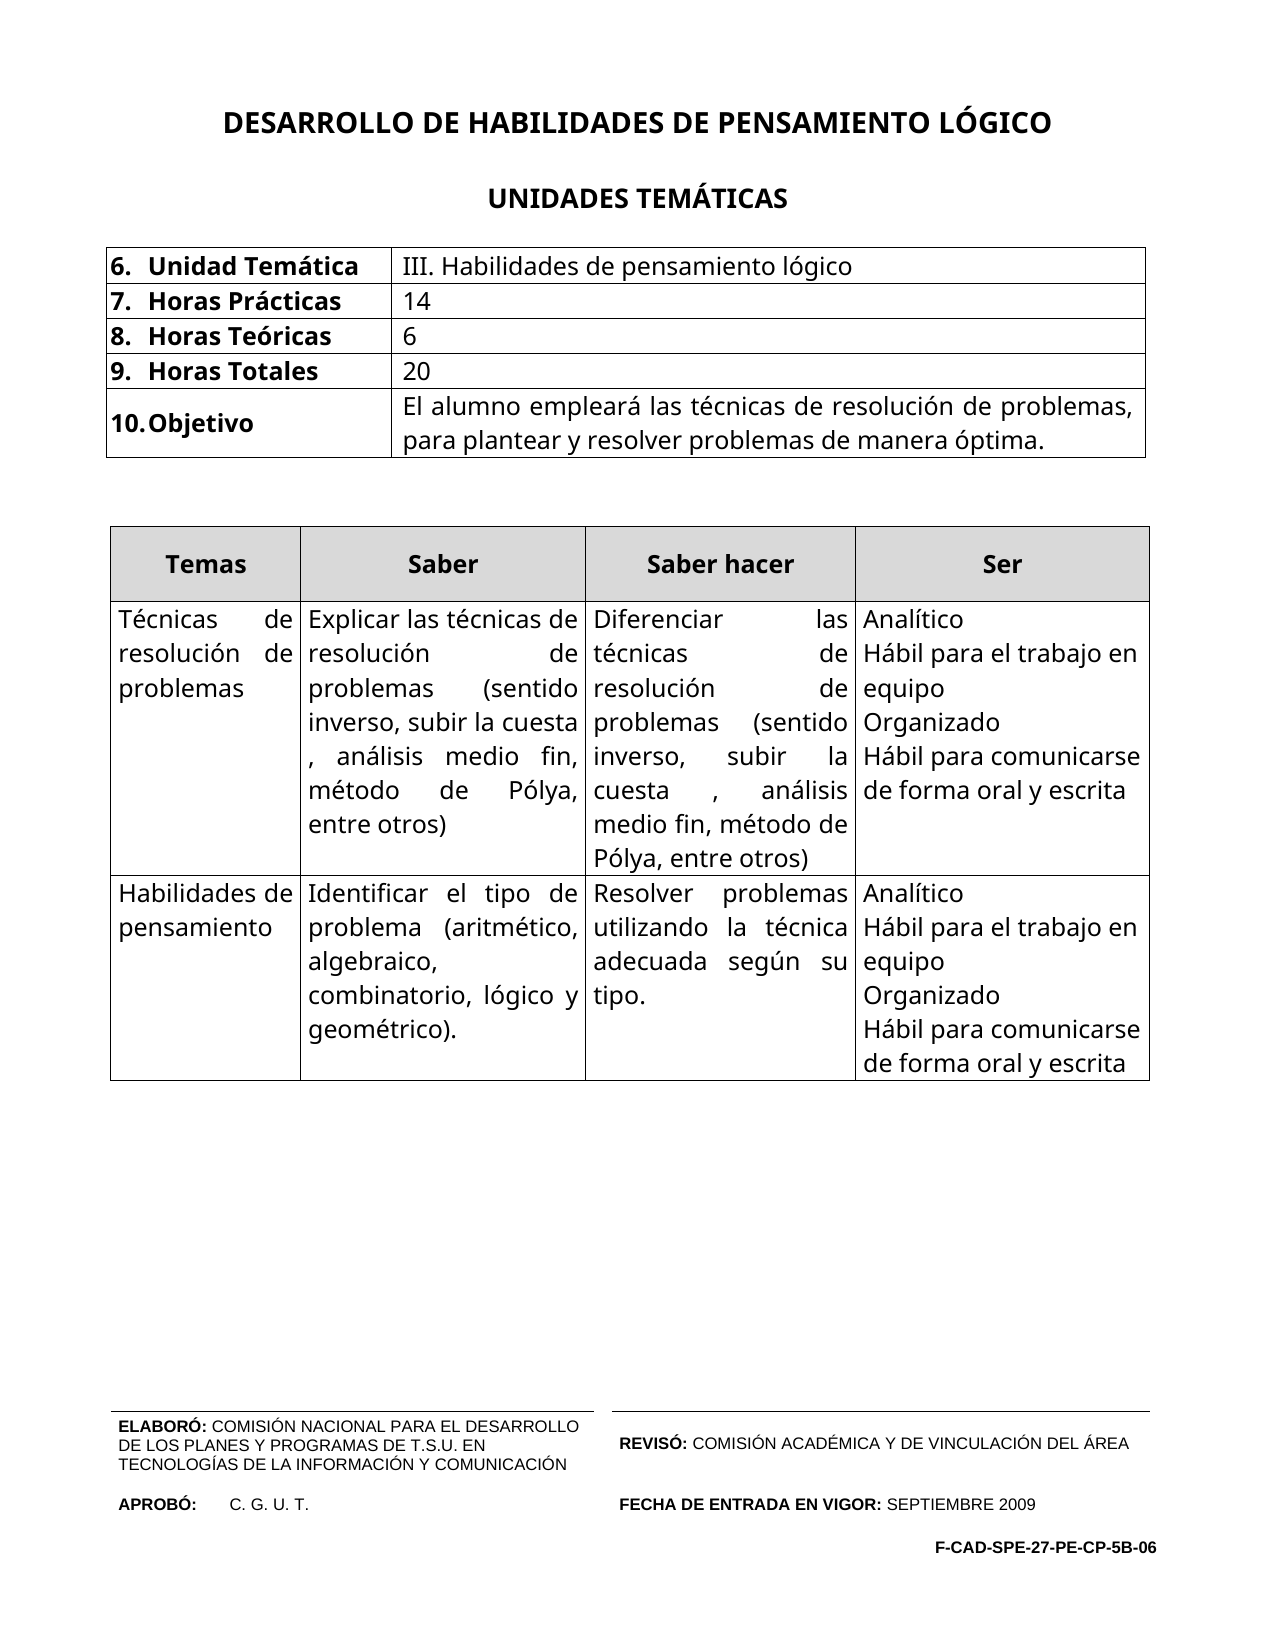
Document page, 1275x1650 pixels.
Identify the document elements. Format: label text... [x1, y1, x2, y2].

table_cell Habilidades de pensamiento [111, 876, 300, 1080]
table_header Temas [111, 527, 300, 601]
table_cell Explicar las técnicas de resolución de problemas (sentido inverso, subir la cuesta , análisis medio fin, método de Pólya, entre otros) [301, 602, 585, 874]
text UNIDADES TEMÁTICAS [118, 179, 1157, 216]
table_cell Horas Teóricas [107, 319, 391, 353]
table_header Ser [856, 527, 1149, 601]
table_cell Objetivo [107, 389, 391, 457]
table_cell 20 [392, 354, 1145, 388]
table_cell Analítico Hábil para el trabajo en equipo Organizado Hábil para comunicarse de forma oral y escrita [856, 876, 1149, 1080]
table_header Unidad Temática [107, 248, 391, 282]
table_cell Horas Prácticas [107, 284, 391, 317]
table_cell Identificar el tipo de problema (aritmético, algebraico, combinatorio, lógico y geométrico). [301, 876, 585, 1080]
table_header III. Habilidades de pensamiento lógico [392, 248, 1145, 282]
table_header Saber [301, 527, 585, 601]
table_cell Analítico Hábil para el trabajo en equipo Organizado Hábil para comunicarse de forma oral y escrita [856, 602, 1149, 874]
table_cell El alumno empleará las técnicas de resolución de problemas, para plantear y resolver problemas de manera óptima. [392, 389, 1145, 457]
subtitle DESARROLLO DE HABILIDADES DE PENSAMIENTO LÓGICO [118, 103, 1157, 142]
table_cell Técnicas de resolución de problemas [111, 602, 300, 874]
table_cell Diferenciar las técnicas de resolución de problemas (sentido inverso, subir la cuesta , análisis medio fin, método de Pólya, entre otros) [586, 602, 855, 874]
table_cell Resolver problemas utilizando la técnica adecuada según su tipo. [586, 876, 855, 1080]
table_cell 6 [392, 319, 1145, 353]
table_cell 14 [392, 284, 1145, 317]
table_cell Horas Totales [107, 354, 391, 388]
table_header Saber hacer [586, 527, 855, 601]
